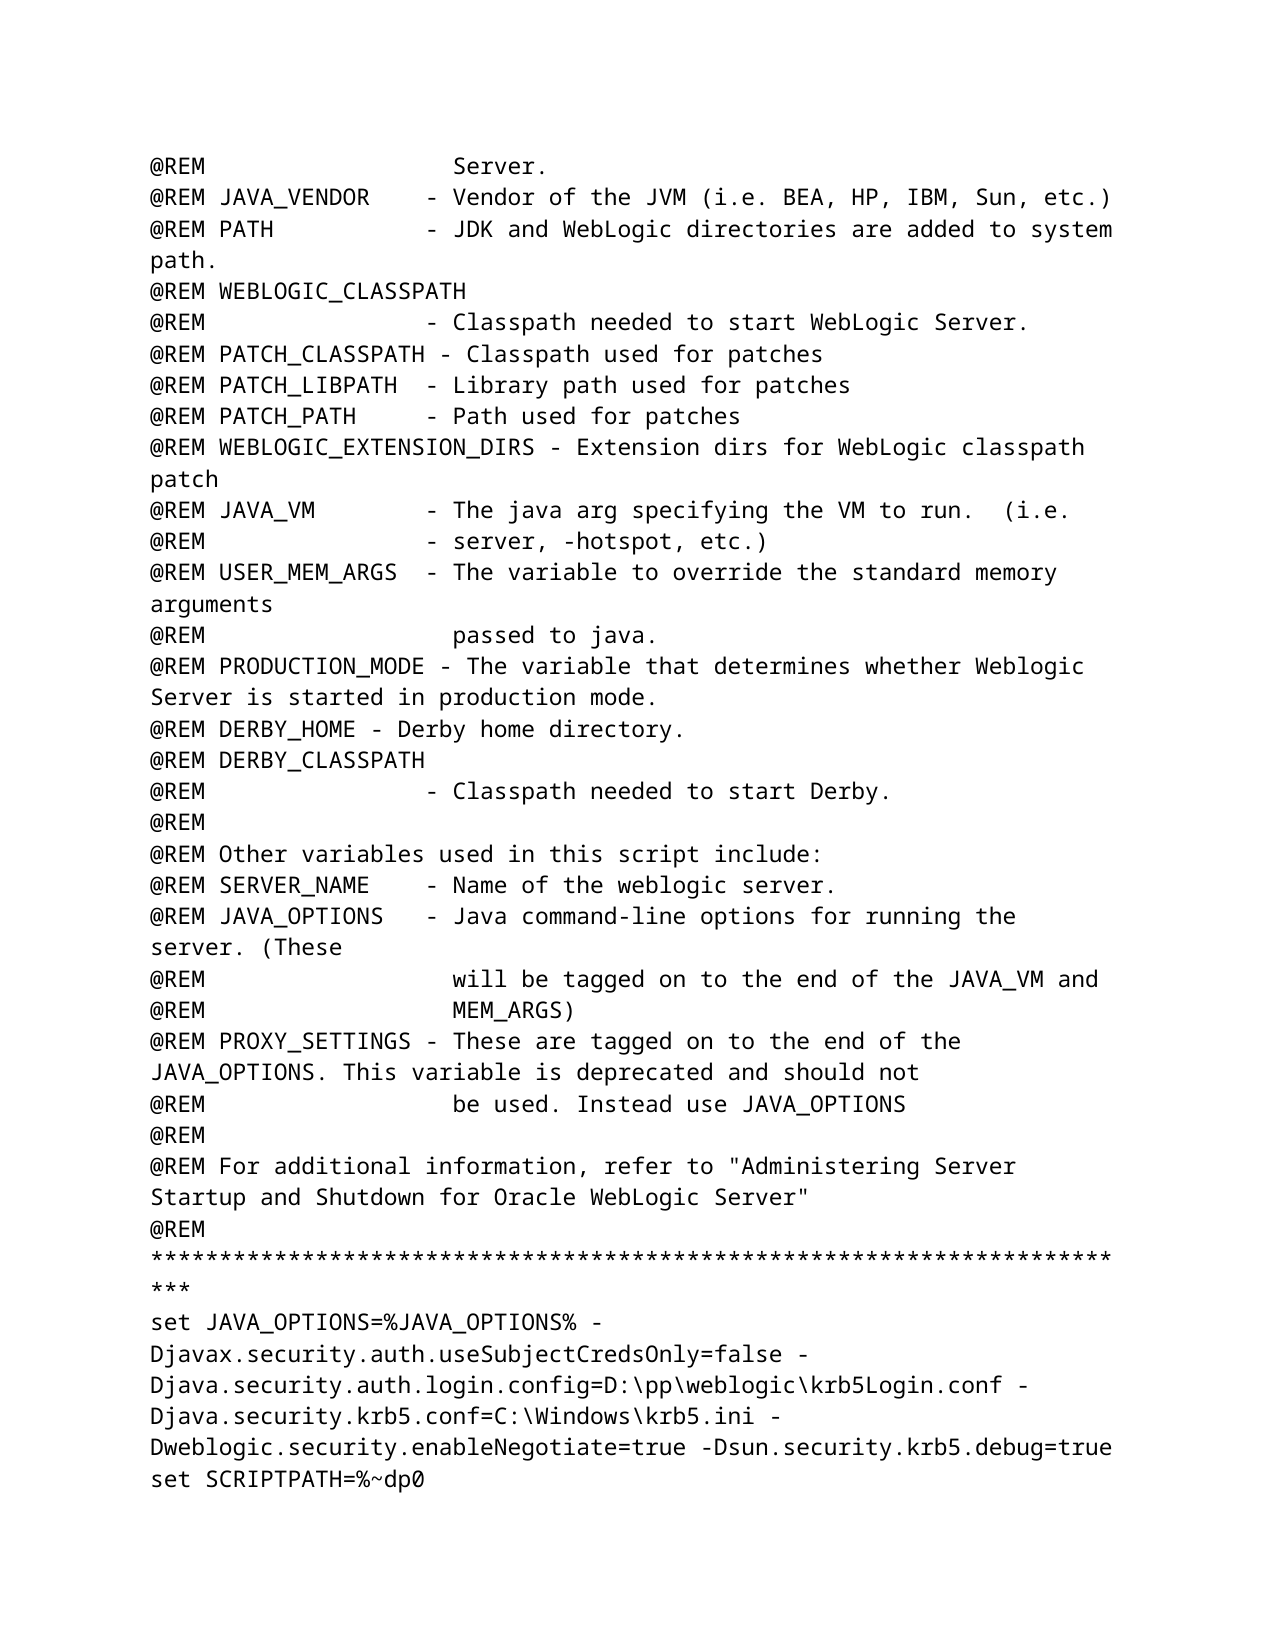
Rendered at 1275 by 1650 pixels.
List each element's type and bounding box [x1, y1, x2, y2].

text [150, 150, 1125, 1494]
